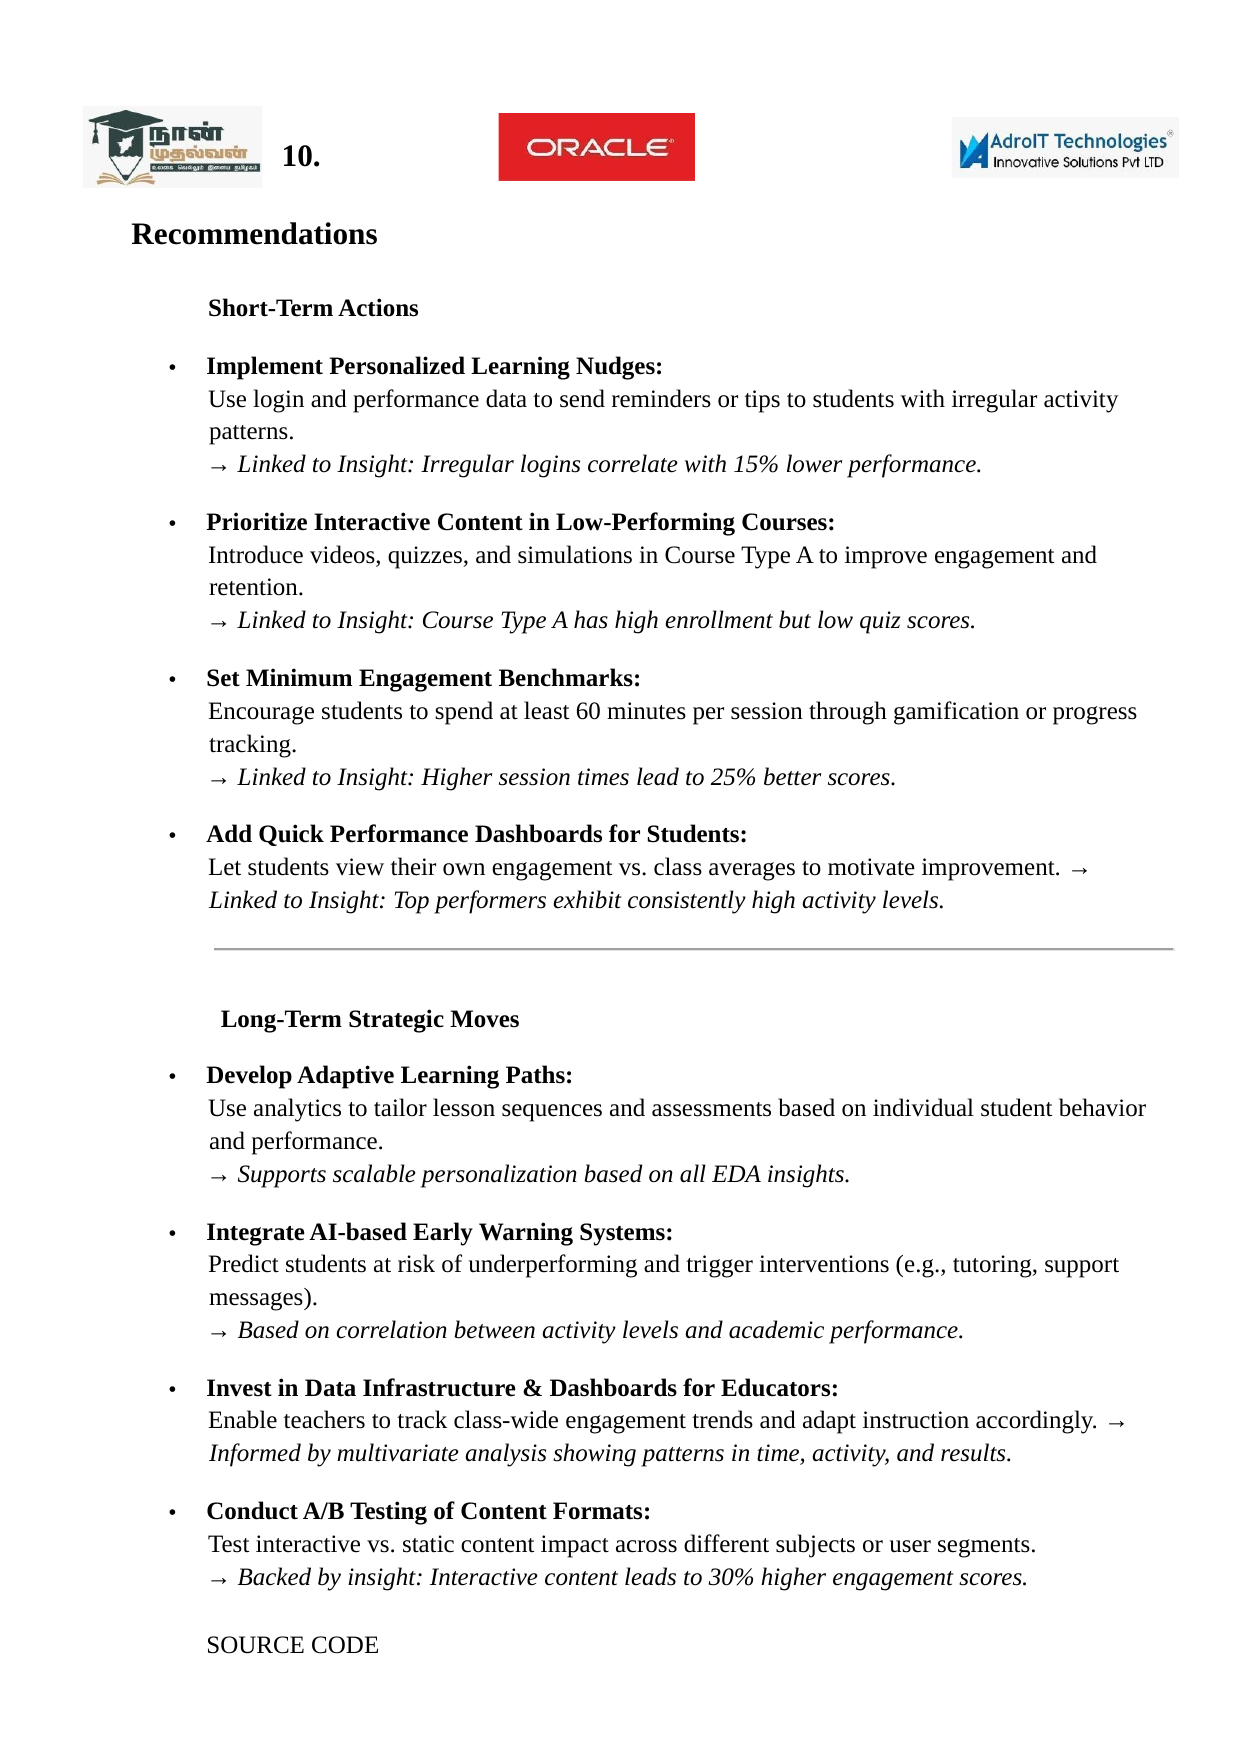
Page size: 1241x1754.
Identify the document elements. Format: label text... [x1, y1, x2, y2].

list Set Minimum Engagement Benchmarks: [169, 663, 1175, 692]
text → Supports scalable personalization based on all EDA insights. [206, 1159, 1175, 1187]
subtitle Recommendations [131, 137, 1175, 251]
text Short-Term Actions [208, 293, 1175, 321]
text SOURCE CODE [206, 1630, 1175, 1658]
text → Linked to Insight: Course Type A has high enrollment but low quiz scores. [206, 605, 1175, 634]
text → Linked to Insight: Higher session times lead to 25% better scores. [206, 762, 1175, 790]
text Use analytics to tailor lesson sequences and assessments based on individual student behavior and performance. [208, 1093, 1169, 1154]
text Long-Term Strategic Moves [208, 1004, 1175, 1033]
list Develop Adaptive Learning Paths: [169, 1061, 1175, 1089]
picture [498, 113, 695, 137]
text Let students view their own engagement vs. class averages to motivate improvement. → Linked to Insight: Top performers exhibit consistently high activity levels. [208, 852, 1092, 913]
text → Based on correlation between activity levels and academic performance. [206, 1315, 1175, 1343]
text → Backed by insight: Interactive content leads to 30% higher engagement scores. [206, 1562, 1175, 1590]
text Use login and performance data to send reminders or tips to students with irregular activity patterns. [208, 384, 1169, 445]
picture [951, 117, 1179, 178]
text Test interactive vs. static content impact across different subjects or user segments. [208, 1529, 1169, 1557]
list Conduct A/B Testing of Content Formats: [169, 1496, 1175, 1525]
picture [82, 106, 263, 188]
text Predict students at risk of underperforming and trigger interventions (e.g., tutoring, support messages). [208, 1249, 1169, 1311]
text Enable teachers to track class-wide engagement trends and adapt instruction accordingly. → Informed by multivariate analysis showing patterns in time, activity, and results. [208, 1405, 1131, 1467]
list Prioritize Interactive Content in Low-Performing Courses: [169, 507, 1175, 536]
text Encourage students to spend at least 60 minutes per session through gamification or progress tracking. [208, 696, 1169, 757]
text → Linked to Insight: Irregular logins correlate with 15% lower performance. [206, 449, 1175, 478]
list Invest in Data Infrastructure & Dashboards for Educators: [169, 1373, 1175, 1401]
list Add Quick Performance Dashboards for Students: [169, 819, 1175, 848]
list Integrate AI-based Early Warning Systems: [169, 1217, 1175, 1245]
list Implement Personalized Learning Nudges: [169, 351, 1175, 379]
text Introduce videos, quizzes, and simulations in Course Type A to improve engagement and retention. [208, 540, 1169, 601]
